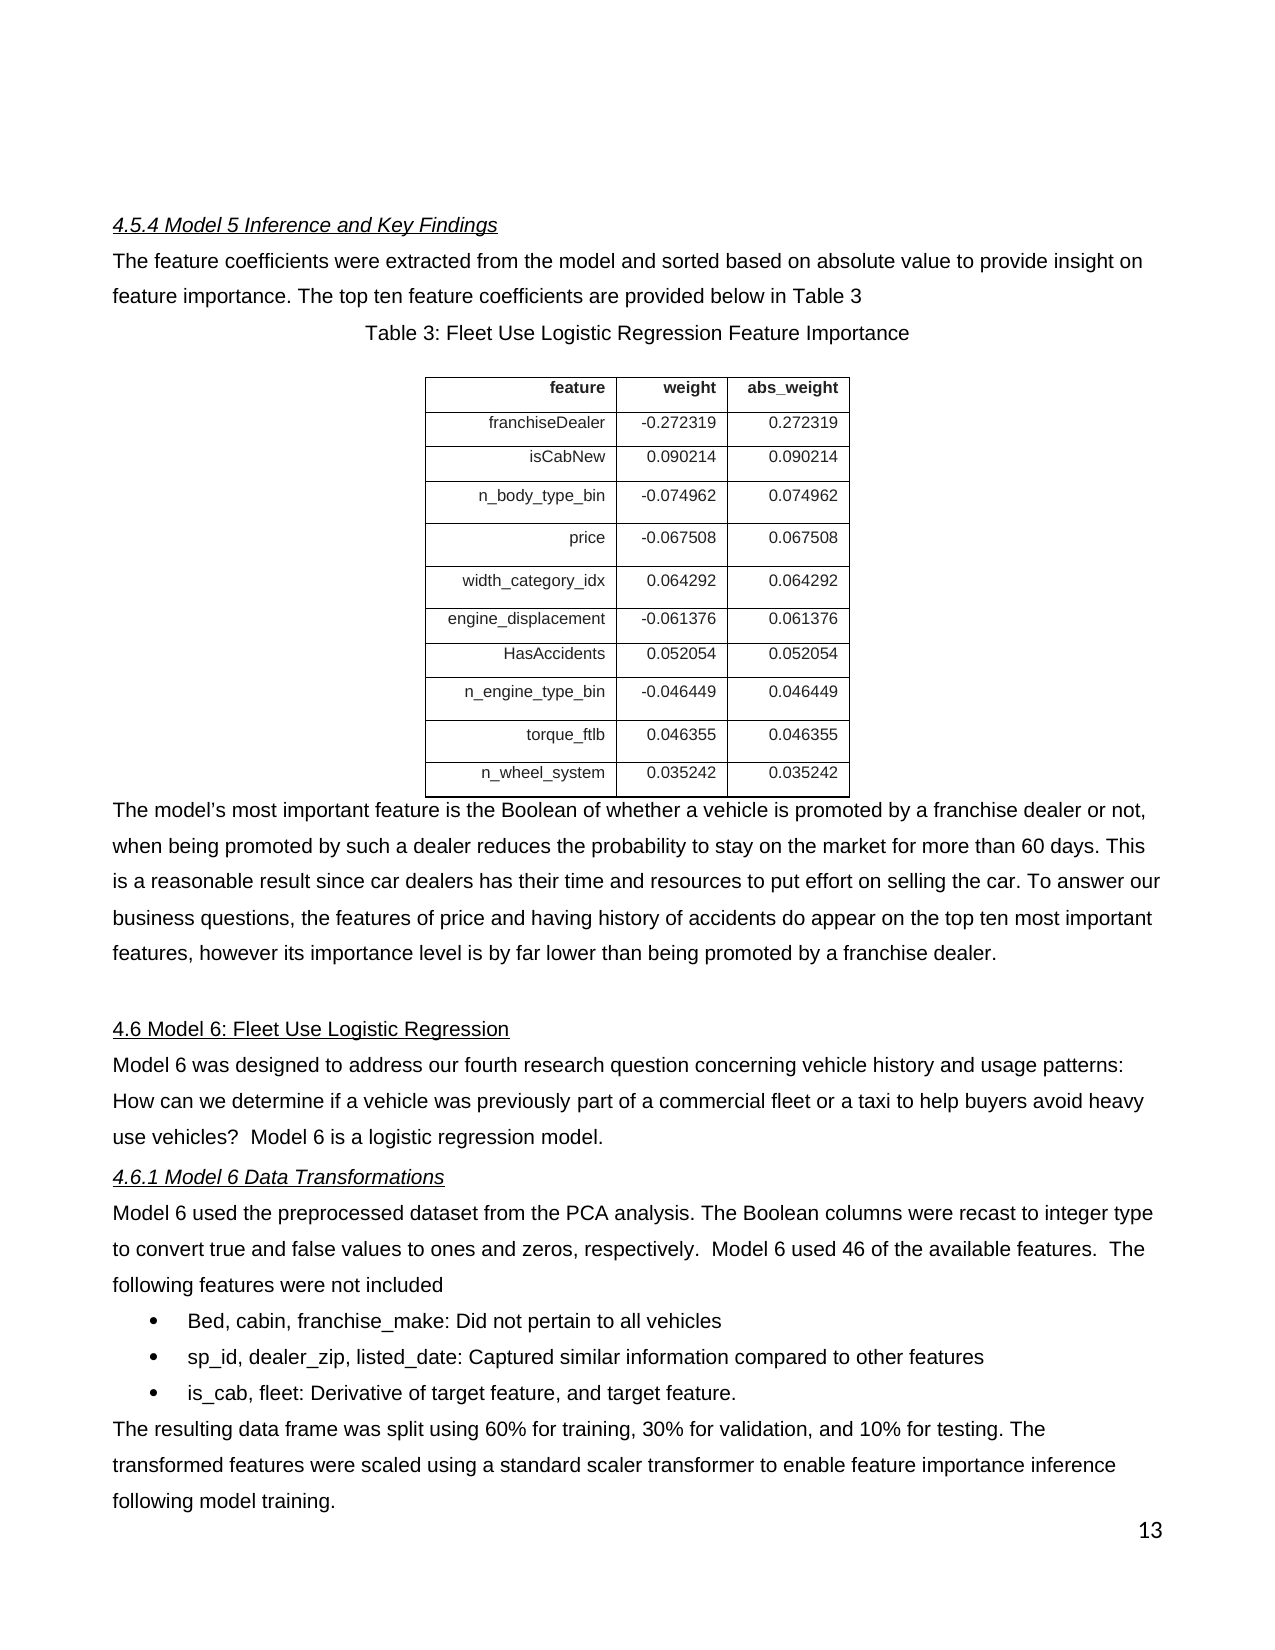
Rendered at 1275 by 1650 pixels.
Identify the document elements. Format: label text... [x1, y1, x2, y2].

text The model’s most important feature is the Boolean of whether a vehicle is promoted by a franchise dealer or not, when being promoted by such a dealer reduces the probability to stay on the market for more than 60 days. This is a reasonable result since car dealers has their time and resources to put effort on selling the car. To answer our business questions, the features of price and having history of accidents do appear on the top ten most important features, however its importance level is by far lower than being promoted by a franchise dealer. [112, 797, 1162, 965]
table_cell 0.272319 [728, 413, 849, 446]
table_cell -0.067508 [617, 524, 727, 566]
table_cell -0.061376 [617, 609, 727, 642]
table_cell -0.074962 [617, 482, 727, 523]
table_cell 0.067508 [728, 524, 849, 566]
table_cell 0.052054 [728, 644, 849, 677]
table_cell 0.035242 [617, 763, 727, 796]
table_cell 0.090214 [728, 447, 849, 481]
table_cell 0.061376 [728, 609, 849, 642]
table_cell 0.090214 [617, 447, 727, 481]
table_cell 0.074962 [728, 482, 849, 523]
subtitle 4.5.4 Model 5 Inference and Key Findings [112, 212, 1162, 236]
table_cell -0.046449 [617, 678, 727, 719]
table_cell -0.272319 [617, 413, 727, 446]
text Model 6 was designed to address our fourth research question concerning vehicle history and usage patterns: How can we determine if a vehicle was previously part of a commercial fleet or a taxi to help buyers avoid heavy use vehicles? Model 6 is a logistic regression model. [112, 1053, 1162, 1149]
table_cell price [426, 524, 616, 566]
table_header abs_weight [728, 378, 849, 412]
table_cell HasAccidents [426, 644, 616, 677]
text The feature coefficients were extracted from the model and sorted based on absolute value to provide insight on feature importance. The top ten feature coefficients are provided below in Table 3 [112, 248, 1162, 308]
table_cell engine_displacement [426, 609, 616, 642]
table_cell 0.046355 [617, 721, 727, 762]
subtitle 4.6 Model 6: Fleet Use Logistic Regression [112, 1017, 1162, 1041]
table_cell franchiseDealer [426, 413, 616, 446]
text Table 3: Fleet Use Logistic Regression Feature Importance [112, 320, 1162, 344]
table_cell isCabNew [426, 447, 616, 481]
table_cell n_engine_type_bin [426, 678, 616, 719]
table_cell 0.052054 [617, 644, 727, 677]
table_header weight [617, 378, 727, 412]
list is_cab, fleet: Derivative of target feature, and target feature. [150, 1381, 1162, 1405]
table_header feature [426, 378, 616, 412]
table_cell n_wheel_system [426, 763, 616, 796]
table_cell 0.046449 [728, 678, 849, 719]
list Bed, cabin, franchise_make: Did not pertain to all vehicles [150, 1309, 1162, 1333]
list sp_id, dealer_zip, listed_date: Captured similar information compared to other features [150, 1345, 1162, 1369]
table_cell 0.035242 [728, 763, 849, 796]
table_cell width_category_idx [426, 567, 616, 608]
table_cell n_body_type_bin [426, 482, 616, 523]
table_cell 0.046355 [728, 721, 849, 762]
table_cell 0.064292 [728, 567, 849, 608]
text Model 6 used the preprocessed dataset from the PCA analysis. The Boolean columns were recast to integer type to convert true and false values to ones and zeros, respectively. Model 6 used 46 of the available features. The following features were not included [112, 1201, 1162, 1297]
text The resulting data frame was split using 60% for training, 30% for validation, and 10% for testing. The transformed features were scaled using a standard scaler transformer to enable feature importance inference following model training. [112, 1417, 1162, 1513]
table_cell torque_ftlb [426, 721, 616, 762]
table_cell 0.064292 [617, 567, 727, 608]
subtitle 4.6.1 Model 6 Data Transformations [112, 1165, 1162, 1189]
